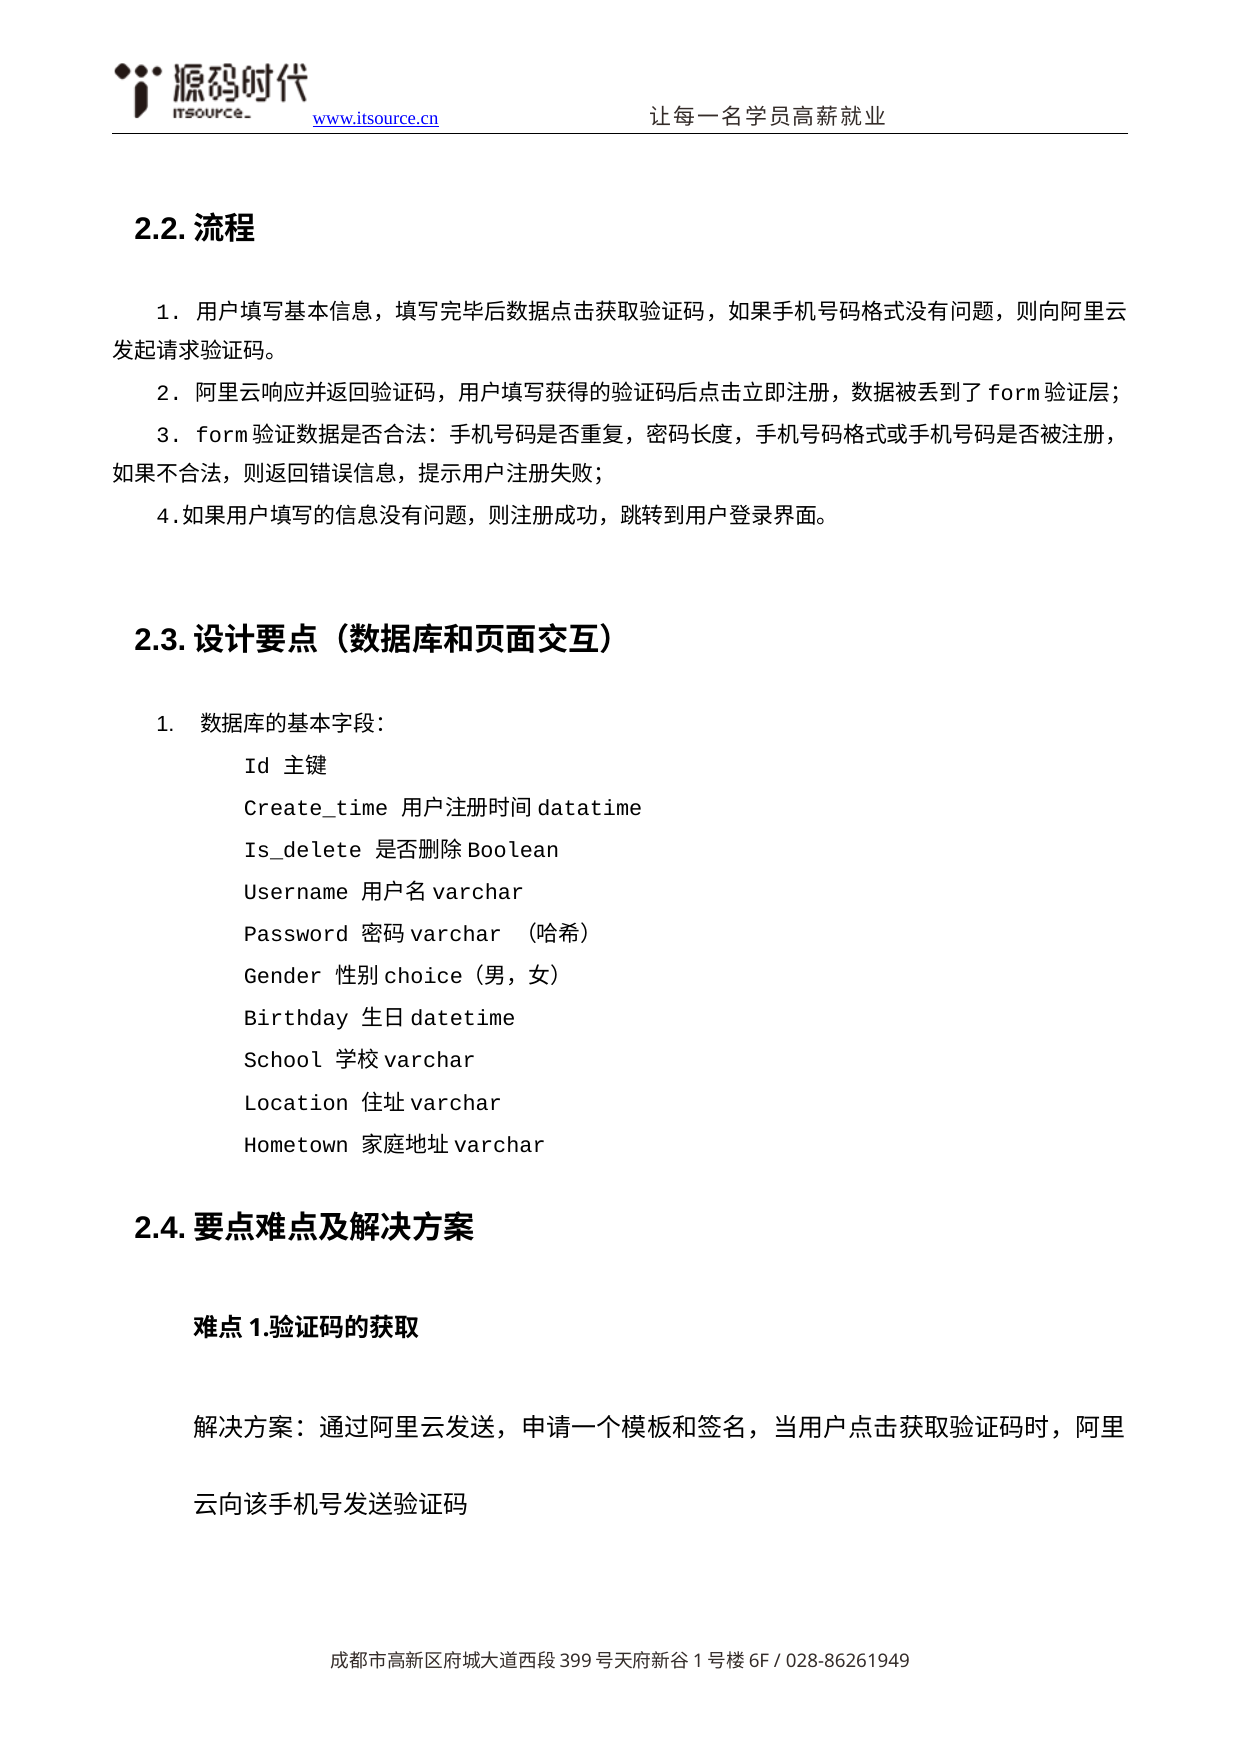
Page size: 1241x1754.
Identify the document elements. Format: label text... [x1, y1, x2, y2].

picture [112, 59, 313, 125]
text 2. 阿里云响应并返回验证码，用户填写获得的验证码后点击立即注册，数据被丢到了form验证层； [112, 375, 1128, 407]
list 解决方案：通过阿里云发送，申请一个模板和签名，当用户点击获取验证码时，阿里云向该手机号发送验证码 [193, 1393, 1128, 1536]
text 数据库的基本字段： [156, 706, 1128, 738]
list School 学校varchar [156, 1042, 1128, 1075]
list 难点1.验证码的获取 [193, 1293, 1106, 1358]
text 3. form验证数据是否合法：手机号码是否重复，密码长度，手机号码格式或手机号码是否被注册，如果不合法，则返回错误信息，提示用户注册失败； [112, 417, 1128, 488]
list Password 密码varchar （哈希） [156, 916, 1128, 948]
list Gender 性别 choice（男，女） [156, 958, 1128, 991]
list Location 住址varchar [156, 1084, 1128, 1117]
text 4.如果用户填写的信息没有问题，则注册成功，跳转到用户登录界面。 [112, 498, 1128, 531]
list Create_time 用户注册时间 datatime [156, 790, 1128, 822]
list Is_delete 是否删除 Boolean [156, 832, 1128, 864]
list Birthday 生日 datetime [156, 1000, 1128, 1033]
list Username 用户名 varchar [156, 874, 1128, 906]
list Id 主键 [156, 748, 1128, 780]
text 流程 [134, 193, 1106, 258]
list Hometown 家庭地址varchar [156, 1126, 1128, 1159]
text 1. 用户填写基本信息，填写完毕后数据点击获取验证码，如果手机号码格式没有问题，则向阿里云发起请求验证码。 [112, 294, 1128, 366]
text 设计要点（数据库和页面交互） [134, 604, 1106, 669]
text 要点难点及解决方案 [134, 1192, 1106, 1257]
